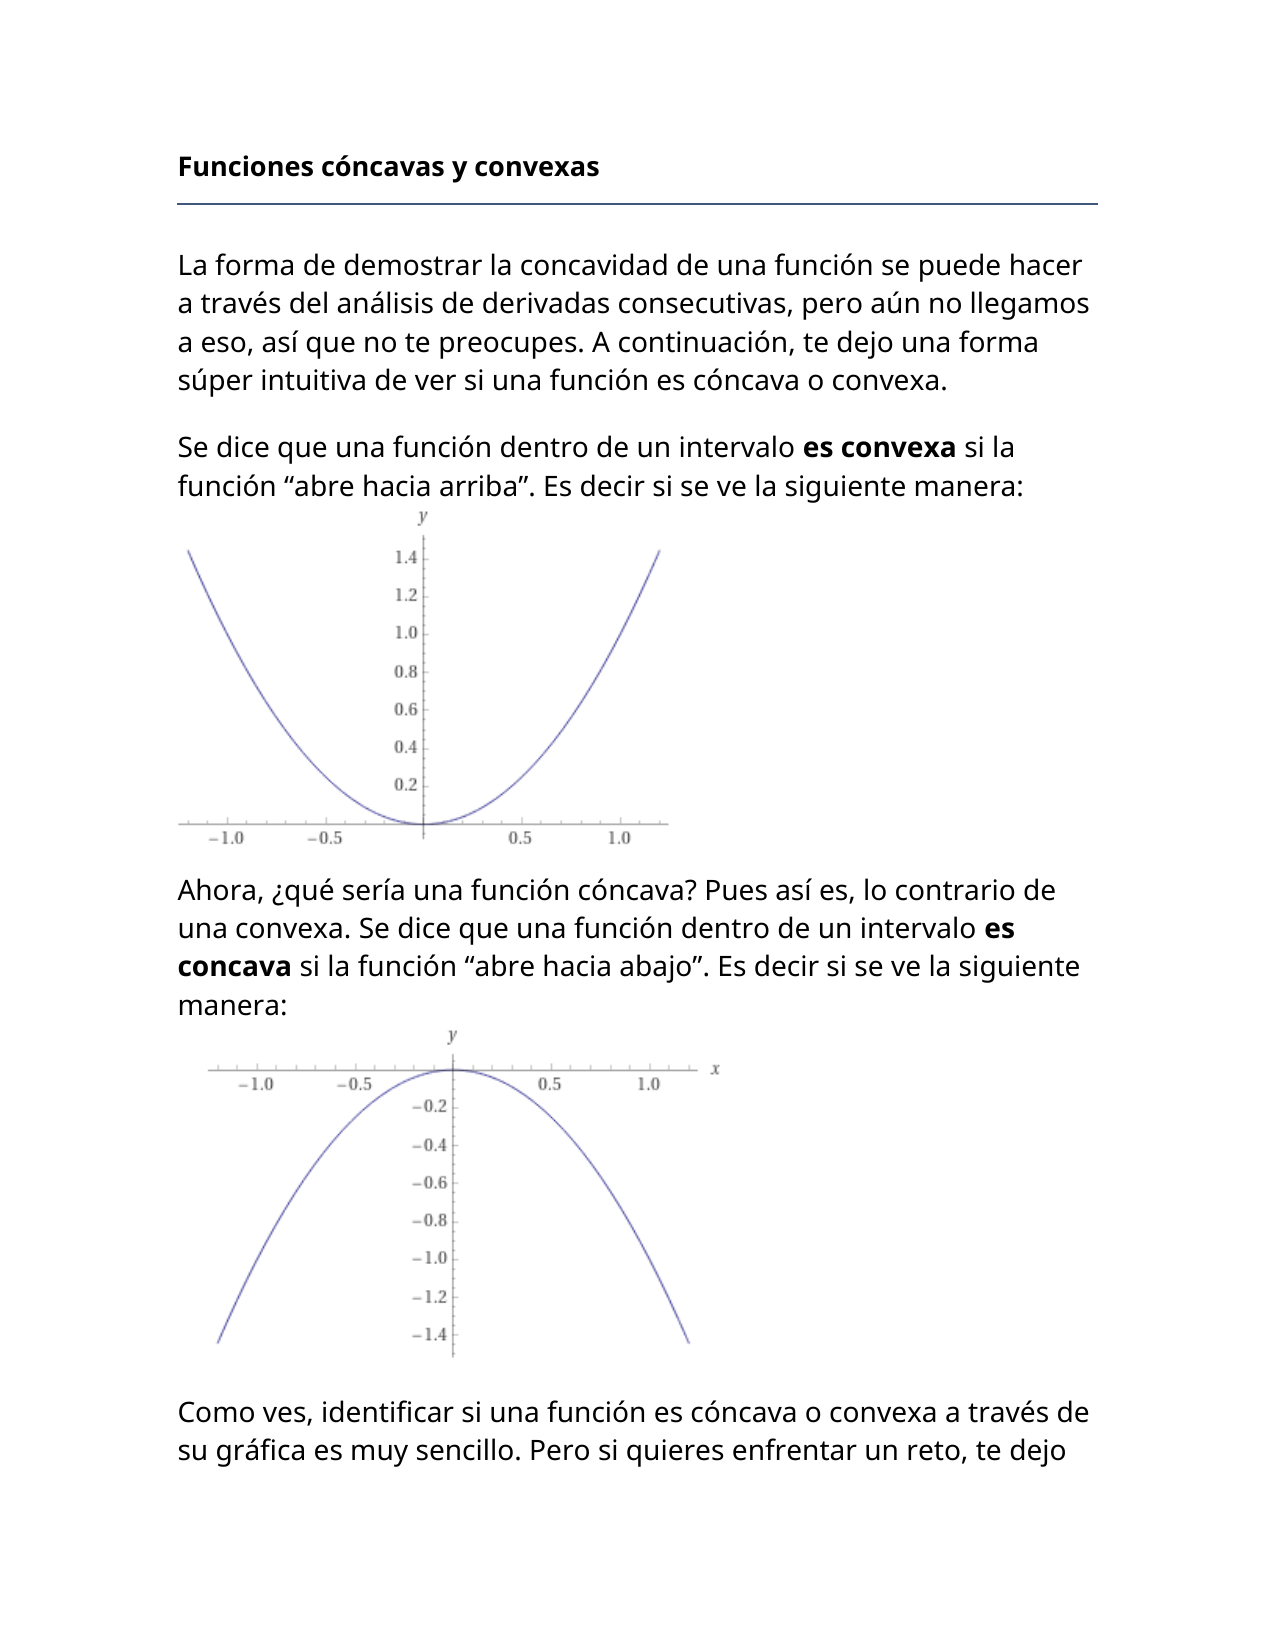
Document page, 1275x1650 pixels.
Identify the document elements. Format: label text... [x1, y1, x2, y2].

text Se dice que una función dentro de un intervalo es convexa si la función “abre hacia arriba”. Es decir si se ve la siguiente manera: [177, 428, 1098, 504]
subtitle Funciones cóncavas y convexas [177, 148, 1098, 203]
text La forma de demostrar la concavidad de una función se puede hacer a través del análisis de derivadas consecutivas, pero aún no llegamos a eso, así que no te preocupes. A continuación, te dejo una forma súper intuitiva de ver si una función es cóncava o convexa. [177, 245, 1098, 398]
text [177, 1392, 1098, 1469]
text Ahora, ¿qué sería una función cóncava? Pues así es, lo contrario de una convexa. Se dice que una función dentro de un intervalo es concava si la función “abre hacia abajo”. Es decir si se ve la siguiente manera: [177, 870, 1098, 1023]
picture [177, 504, 674, 852]
picture [177, 1023, 720, 1361]
